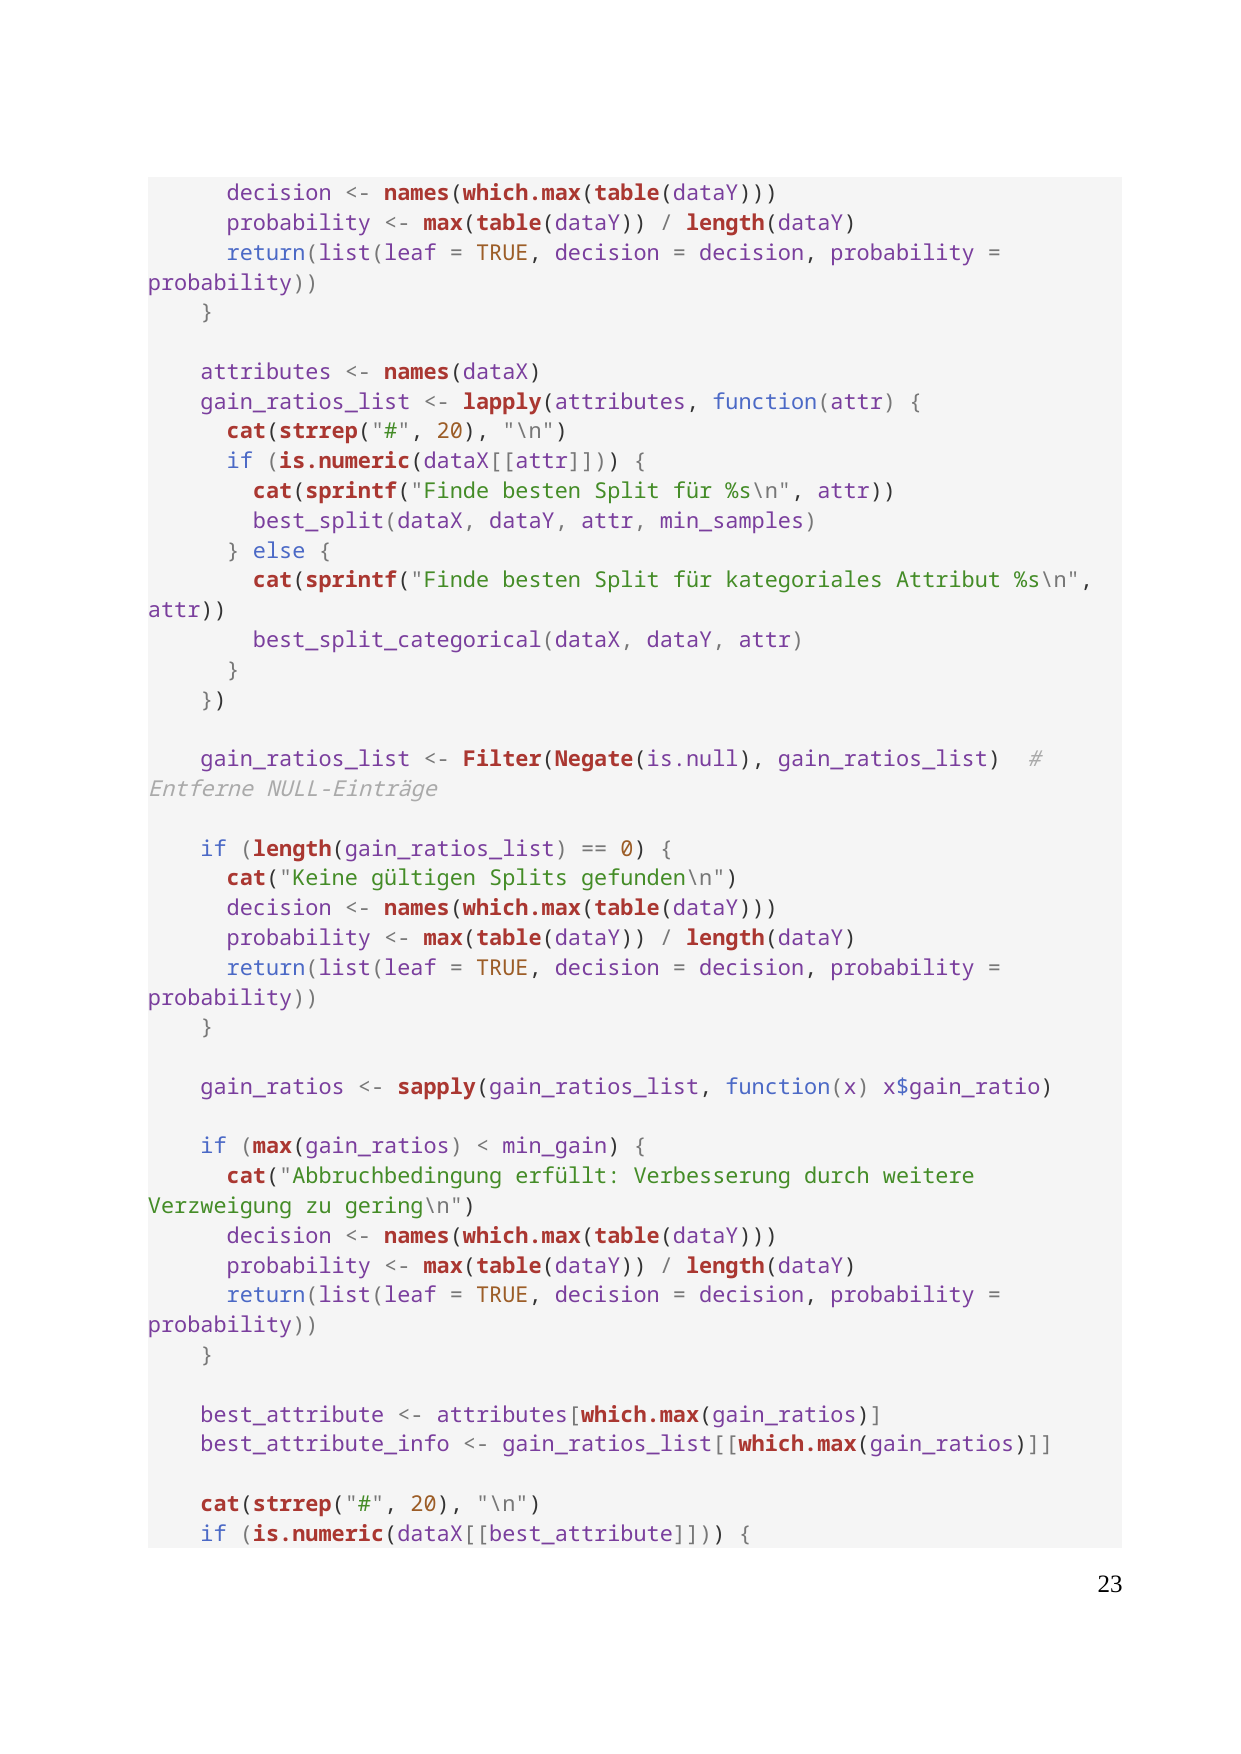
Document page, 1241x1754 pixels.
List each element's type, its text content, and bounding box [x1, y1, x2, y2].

text } else { [148, 535, 1122, 564]
text cat(sprintf("Finde besten Split für kategoriales Attribut %s\n", attr)) [148, 564, 1122, 624]
text best_attribute <- attributes[which.max(gain_ratios)] [148, 1399, 1122, 1428]
text gain_ratios_list <- Filter(Negate(is.null), gain_ratios_list) # Entferne NULL-Einträge [148, 743, 1122, 803]
text return(list(leaf = TRUE, decision = decision, probability = probability)) [148, 1279, 1122, 1339]
text } [148, 296, 1122, 326]
text cat(strrep("#", 20), "\n") [148, 1488, 1122, 1518]
text return(list(leaf = TRUE, decision = decision, probability = probability)) [148, 952, 1122, 1011]
text decision <- names(which.max(table(dataY))) [148, 1220, 1122, 1250]
text gain_ratios_list <- lapply(attributes, function(attr) { [148, 386, 1122, 416]
text attributes <- names(dataX) [148, 356, 1122, 386]
text best_split_categorical(dataX, dataY, attr) [148, 624, 1122, 654]
text } [148, 1011, 1122, 1041]
text } [148, 654, 1122, 684]
text gain_ratios <- sapply(gain_ratios_list, function(x) x$gain_ratio) [148, 1071, 1122, 1101]
text probability <- max(table(dataY)) / length(dataY) [148, 1250, 1122, 1279]
text decision <- names(which.max(table(dataY))) [148, 892, 1122, 922]
text cat(sprintf("Finde besten Split für %s\n", attr)) [148, 475, 1122, 505]
text } [148, 1339, 1122, 1369]
text if (length(gain_ratios_list) == 0) { [148, 833, 1122, 862]
text probability <- max(table(dataY)) / length(dataY) [148, 922, 1122, 952]
text if (max(gain_ratios) < min_gain) { [148, 1131, 1122, 1160]
text }) [148, 684, 1122, 713]
text cat("Keine gültigen Splits gefunden\n") [148, 862, 1122, 892]
text return(list(leaf = TRUE, decision = decision, probability = probability)) [148, 237, 1122, 296]
text best_attribute_info <- gain_ratios_list[[which.max(gain_ratios)]] [148, 1428, 1122, 1458]
text best_split(dataX, dataY, attr, min_samples) [148, 505, 1122, 535]
text decision <- names(which.max(table(dataY))) [148, 177, 1122, 207]
text cat("Abbruchbedingung erfüllt: Verbesserung durch weitere Verzweigung zu gering\n") [148, 1160, 1122, 1220]
text probability <- max(table(dataY)) / length(dataY) [148, 207, 1122, 237]
text cat(strrep("#", 20), "\n") [148, 416, 1122, 445]
text if (is.numeric(dataX[[best_attribute]])) { [148, 1518, 1122, 1548]
text if (is.numeric(dataX[[attr]])) { [148, 445, 1122, 475]
